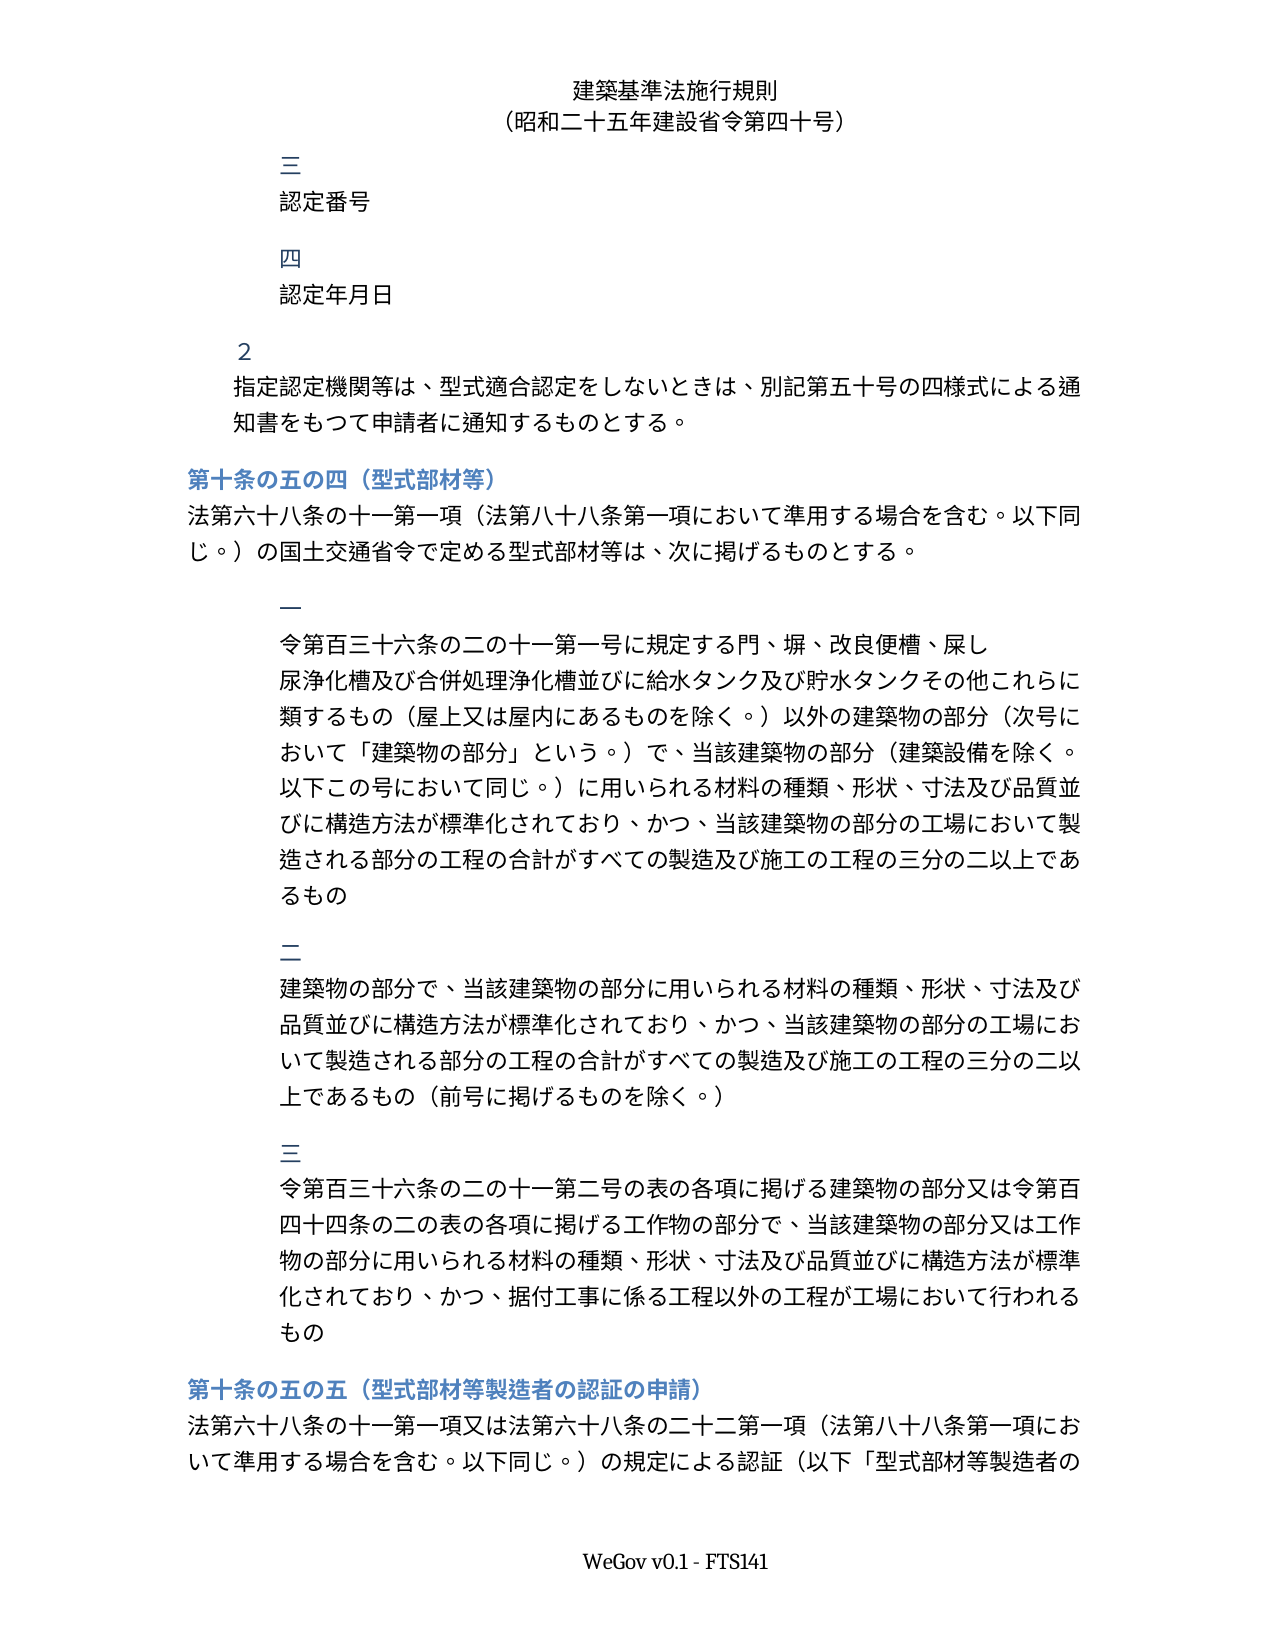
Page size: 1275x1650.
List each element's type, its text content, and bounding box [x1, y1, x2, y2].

subtitle 二 [279, 937, 1087, 968]
subtitle 三 [279, 150, 1087, 181]
subtitle 四 [279, 243, 1087, 274]
subtitle 第十条の五の四（型式部材等） [187, 464, 1087, 495]
subtitle ２ [233, 335, 1087, 367]
subtitle 一 [279, 593, 1087, 624]
text 法第六十八条の十一第一項（法第八十八条第一項において準用する場合を含む。以下同じ。）の国土交通省令で定める型式部材等は、次に掲げるものとする。 [187, 500, 1087, 567]
text 令第百三十六条の二の十一第二号の表の各項に掲げる建築物の部分又は令第百四十四条の二の表の各項に掲げる工作物の部分で、当該建築物の部分又は工作物の部分に用いられる材料の種類、形状、寸法及び品質並びに構造方法が標準化されており、かつ、据付工事に係る工程以外の工程が工場において行われるもの [279, 1173, 1087, 1348]
text 令第百三十六条の二の十一第一号に規定する門、塀、改良便槽、屎し 尿浄化槽及び合併処理浄化槽並びに給水タンク及び貯水タンクその他これらに類するもの（屋上又は屋内にあるものを除く。）以外の建築物の部分（次号において「建築物の部分」という。）で、当該建築物の部分（建築設備を除く。以下この号において同じ。）に用いられる材料の種類、形状、寸法及び品質並びに構造方法が標準化されており、かつ、当該建築物の部分の工場において製造される部分の工程の合計がすべての製造及び施工の工程の三分の二以上であるもの [279, 629, 1087, 911]
text 認定年月日 [279, 279, 1087, 310]
subtitle 三 [279, 1137, 1087, 1169]
subtitle 第十条の五の五（型式部材等製造者の認証の申請） [187, 1374, 1087, 1405]
text 指定認定機関等は、型式適合認定をしないときは、別記第五十号の四様式による通知書をもつて申請者に通知するものとする。 [233, 371, 1087, 438]
text 認定番号 [279, 186, 1087, 217]
text 建築物の部分で、当該建築物の部分に用いられる材料の種類、形状、寸法及び品質並びに構造方法が標準化されており、かつ、当該建築物の部分の工場において製造される部分の工程の合計がすべての製造及び施工の工程の三分の二以上であるもの（前号に掲げるものを除く。） [279, 973, 1087, 1112]
